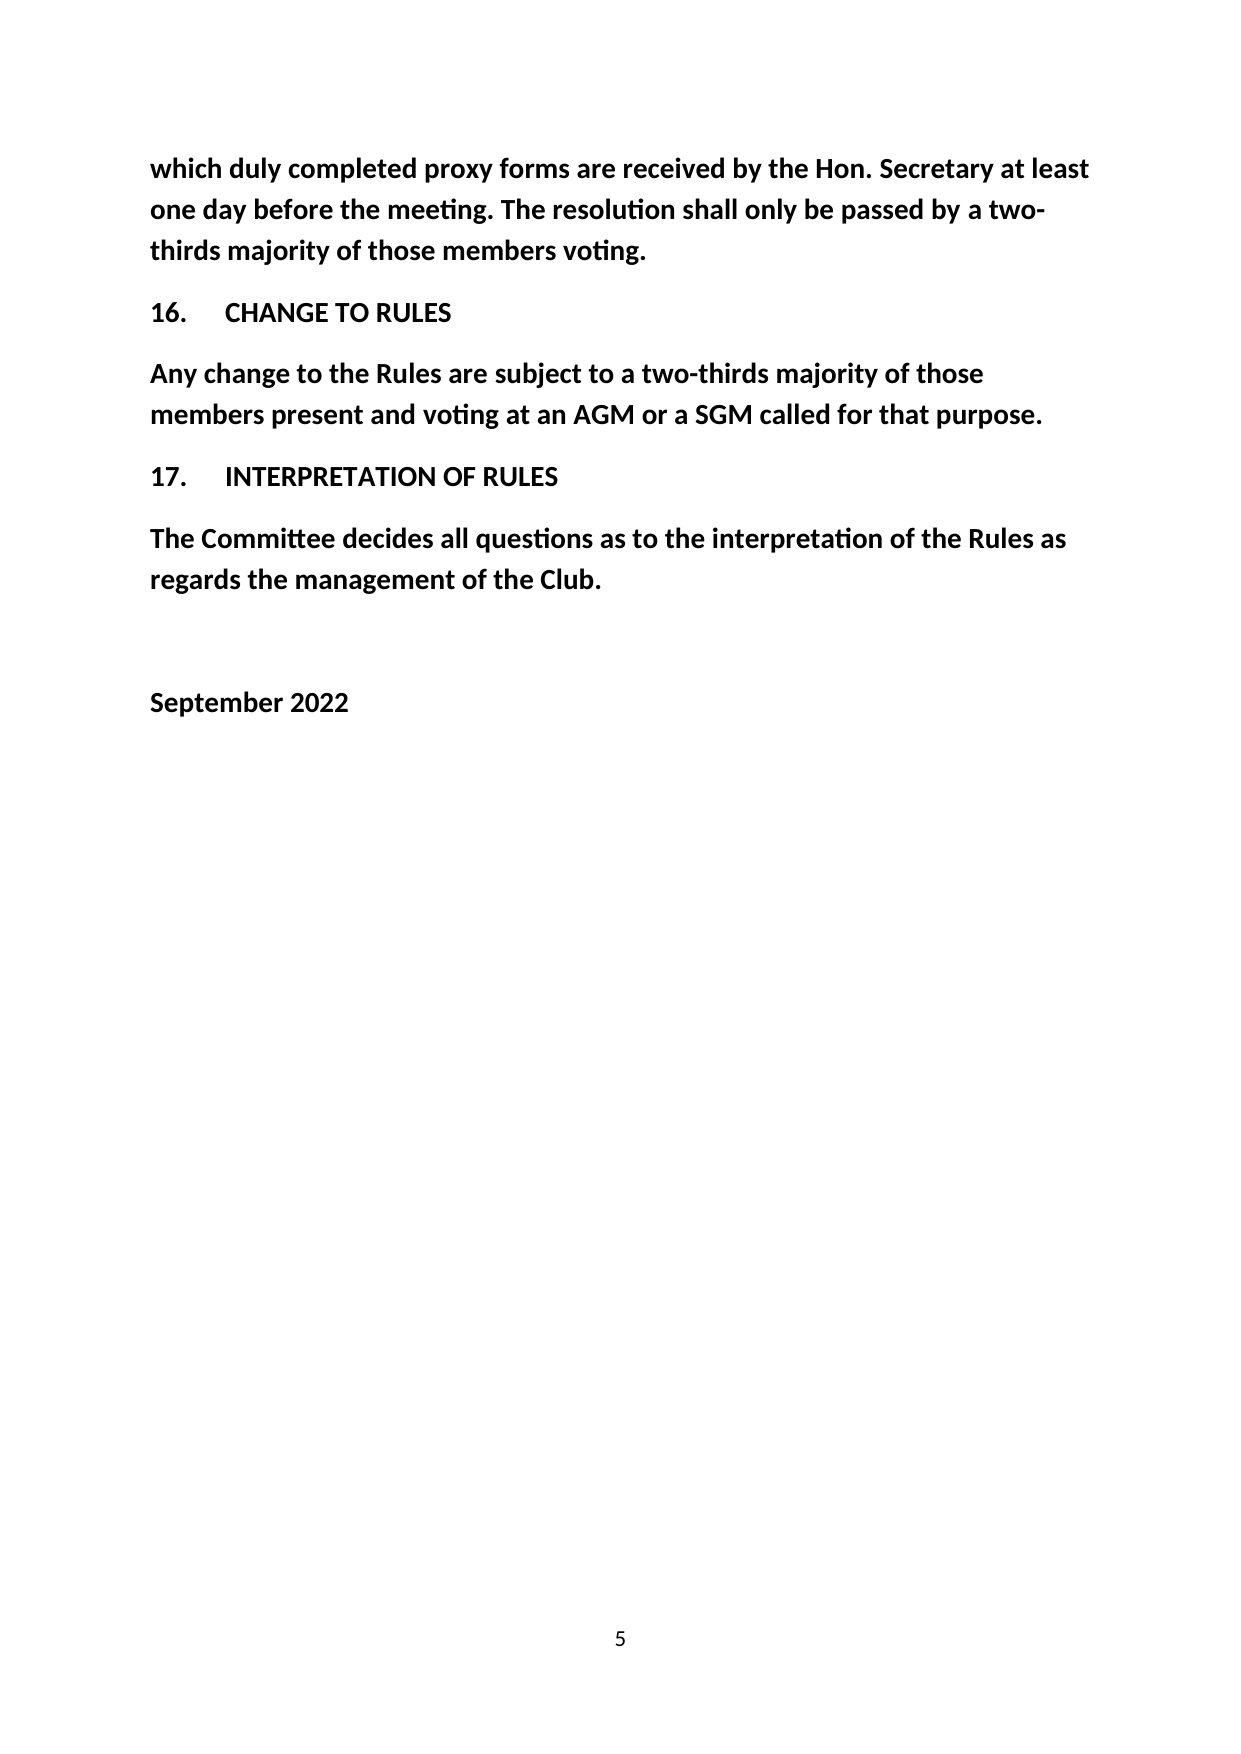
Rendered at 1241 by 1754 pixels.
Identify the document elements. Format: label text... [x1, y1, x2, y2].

text 16. CHANGE TO RULES [150, 294, 1090, 329]
text September 2022 [150, 684, 1090, 720]
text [150, 150, 1090, 267]
text 17. INTERPRETATION OF RULES [150, 458, 1090, 494]
text Any change to the Rules are subject to a two-thirds majority of those members present and voting at an AGM or a SGM called for that purpose. [150, 355, 1090, 432]
text The Committee decides all questions as to the interpretation of the Rules as regards the management of the Club. [150, 520, 1090, 596]
